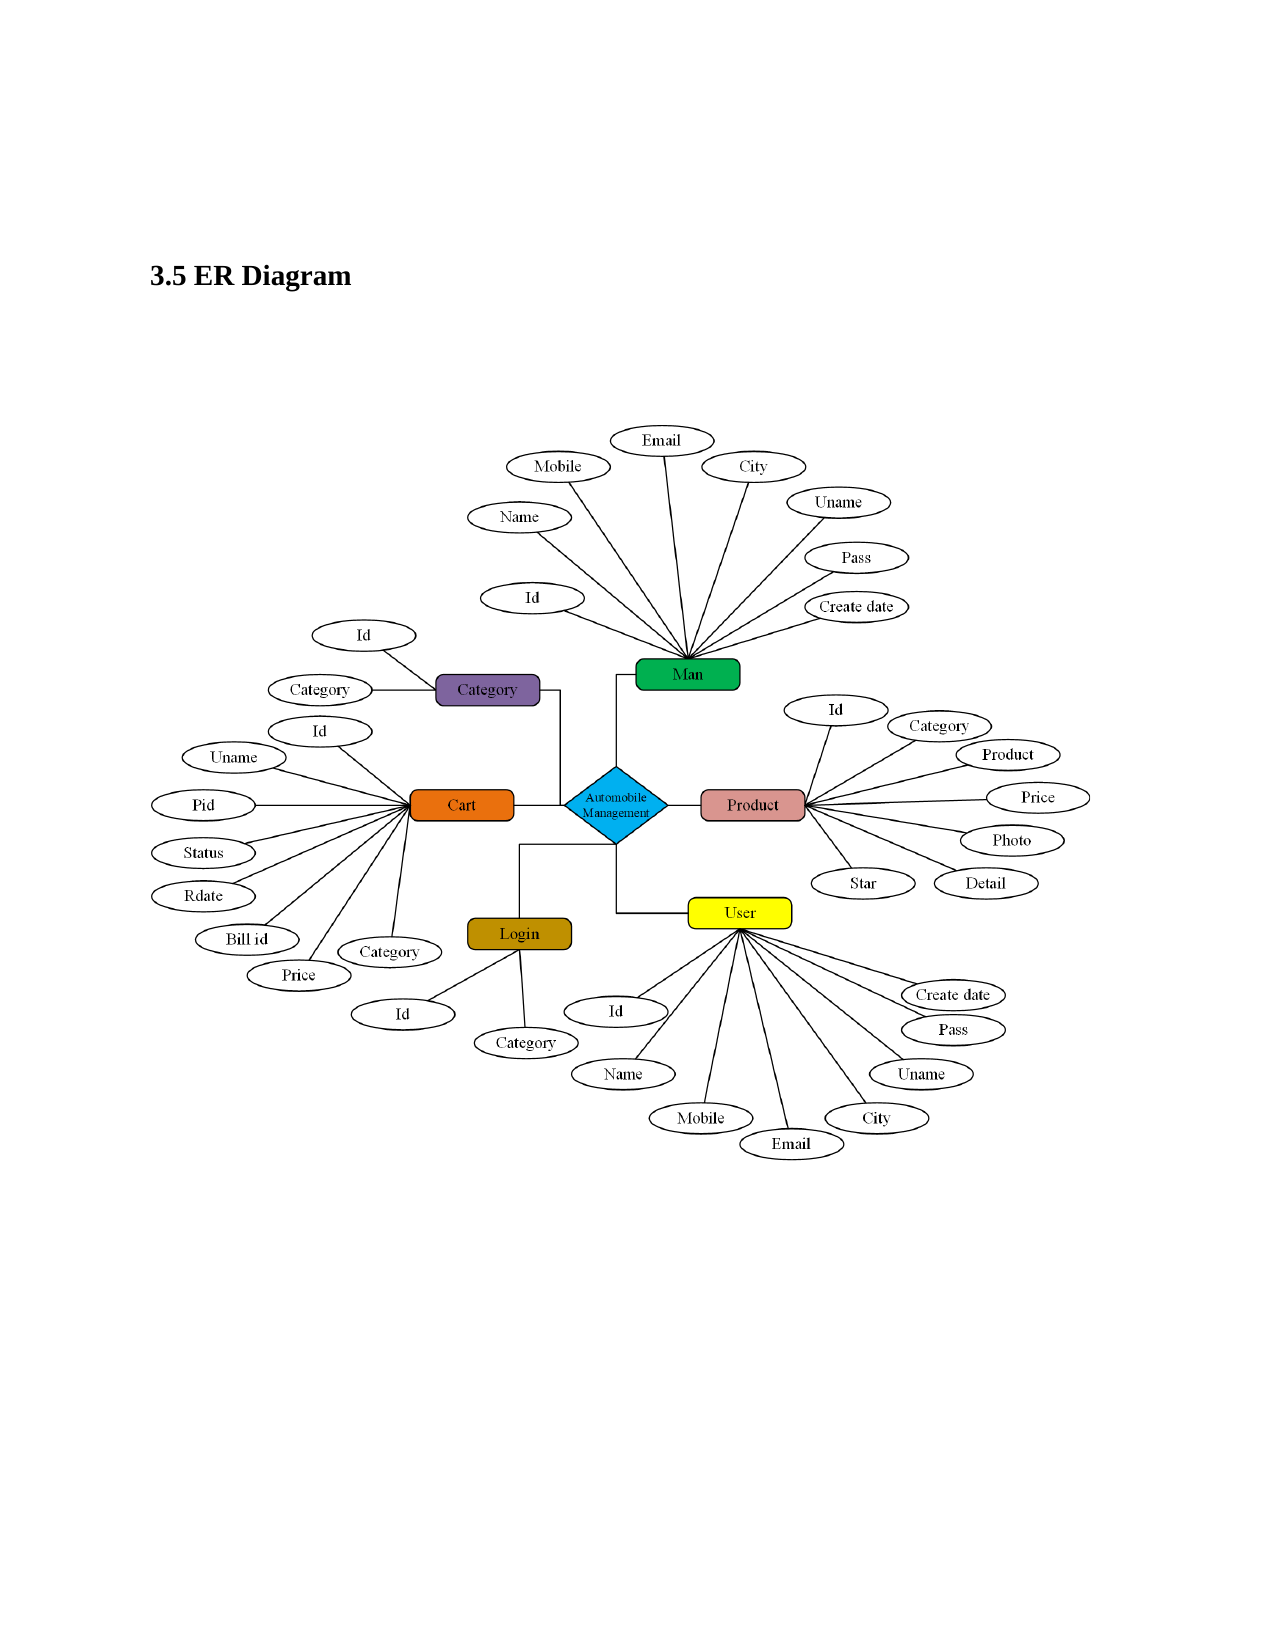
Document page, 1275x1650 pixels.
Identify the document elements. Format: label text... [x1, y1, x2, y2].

text 3.5 ER Diagram [150, 258, 1125, 291]
picture [150, 424, 1091, 1161]
